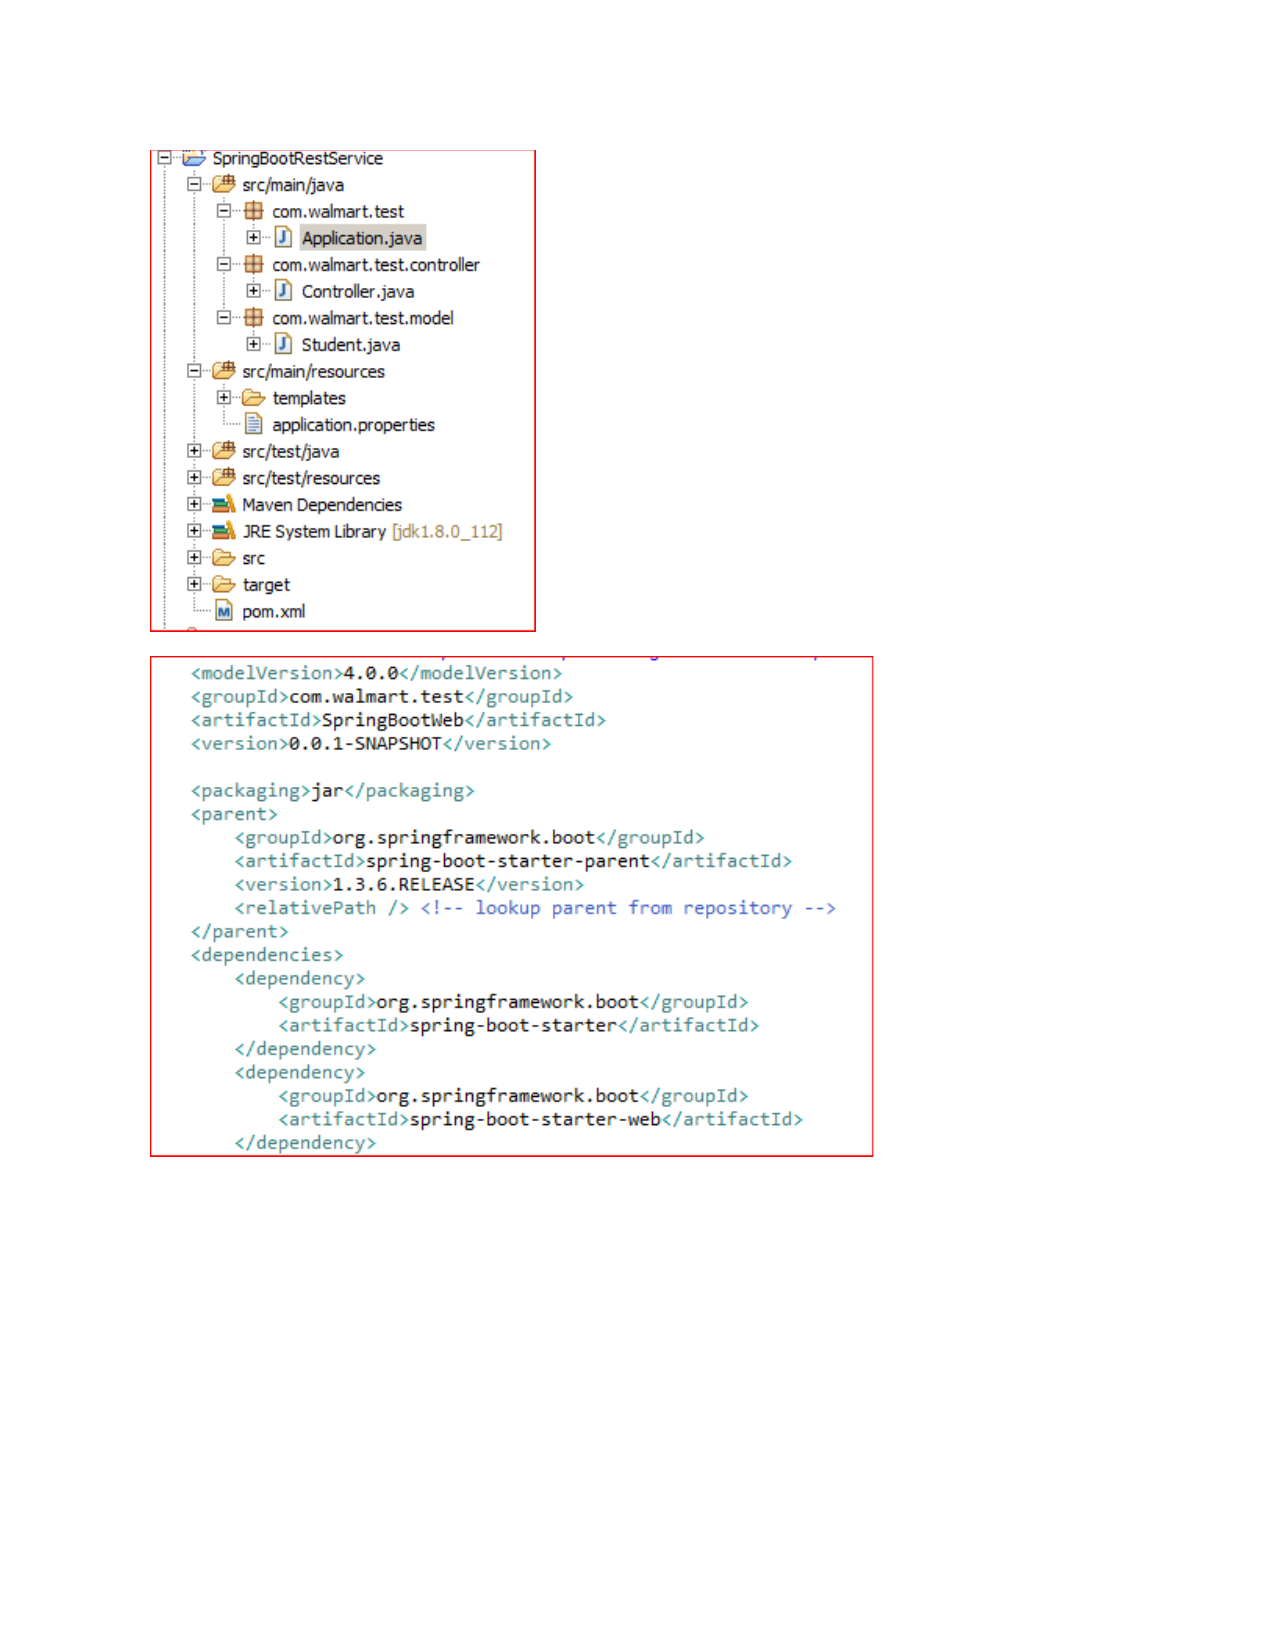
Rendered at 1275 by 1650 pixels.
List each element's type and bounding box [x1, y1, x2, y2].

picture [150, 656, 874, 1157]
picture [150, 150, 536, 632]
